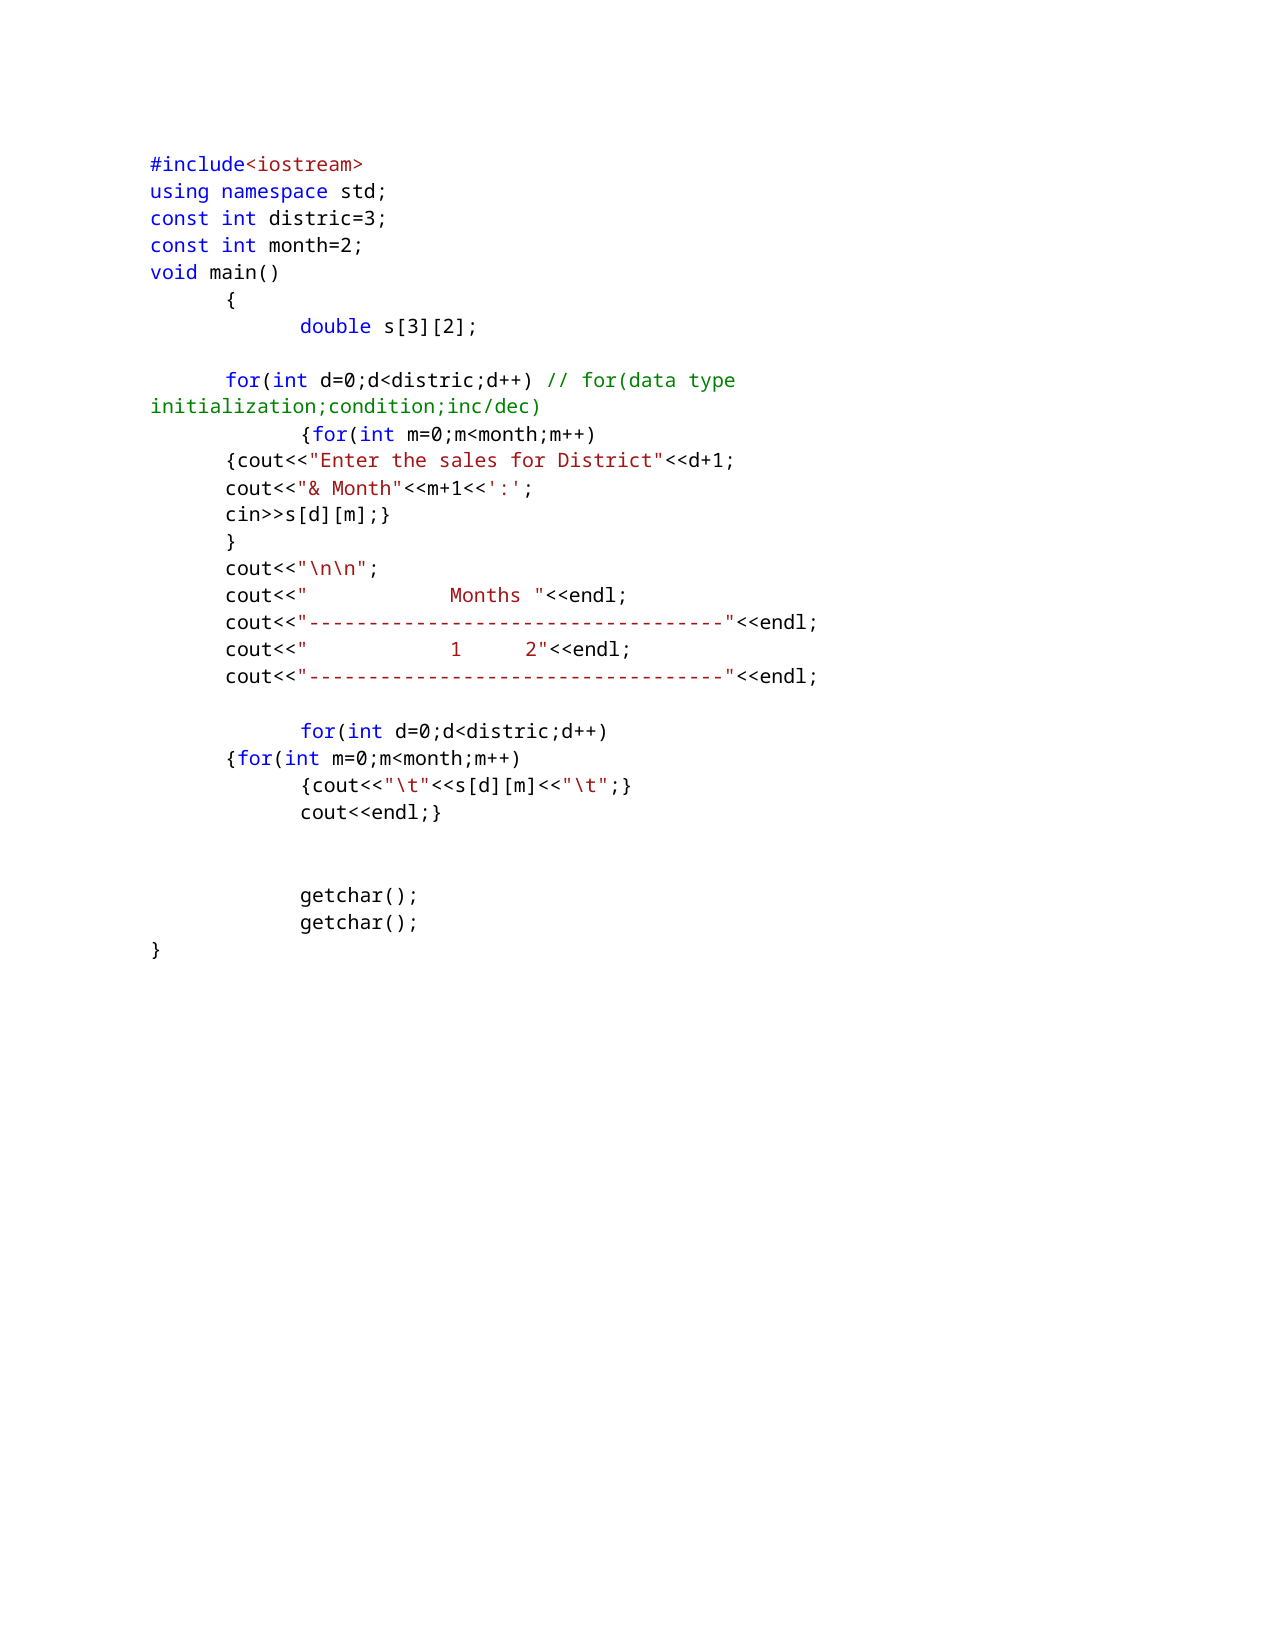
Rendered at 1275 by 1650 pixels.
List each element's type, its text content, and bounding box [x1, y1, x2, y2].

text {for(int m=0;m<month;m++) [150, 420, 1125, 447]
text cout<<"& Month"<<m+1<<':'; [150, 474, 1125, 501]
text void main() [150, 258, 1125, 285]
text #include<iostream> [150, 150, 1125, 177]
text } [150, 936, 1125, 962]
text using namespace std; [150, 177, 1125, 204]
text cout<<endl;} [150, 798, 1125, 826]
text {cout<<"\t"<<s[d][m]<<"\t";} [150, 772, 1125, 798]
text {for(int m=0;m<month;m++) [150, 744, 1125, 772]
text cout<<" Months "<<endl; [150, 582, 1125, 609]
text double s[3][2]; [150, 312, 1125, 339]
text cin>>s[d][m];} [150, 501, 1125, 528]
text cout<<"-----------------------------------"<<endl; [150, 609, 1125, 636]
text cout<<"\n\n"; [150, 555, 1125, 582]
text getchar(); [150, 882, 1125, 908]
text cout<<"-----------------------------------"<<endl; [150, 663, 1125, 689]
text for(int d=0;d<distric;d++) // for(data type initialization;condition;inc/dec) [150, 366, 1125, 420]
text for(int d=0;d<distric;d++) [150, 718, 1125, 744]
text } [150, 528, 1125, 555]
text { [150, 285, 1125, 312]
text const int month=2; [150, 231, 1125, 258]
text getchar(); [150, 908, 1125, 936]
text const int distric=3; [150, 204, 1125, 231]
text {cout<<"Enter the sales for District"<<d+1; [150, 447, 1125, 474]
text cout<<" 1 2"<<endl; [150, 636, 1125, 663]
